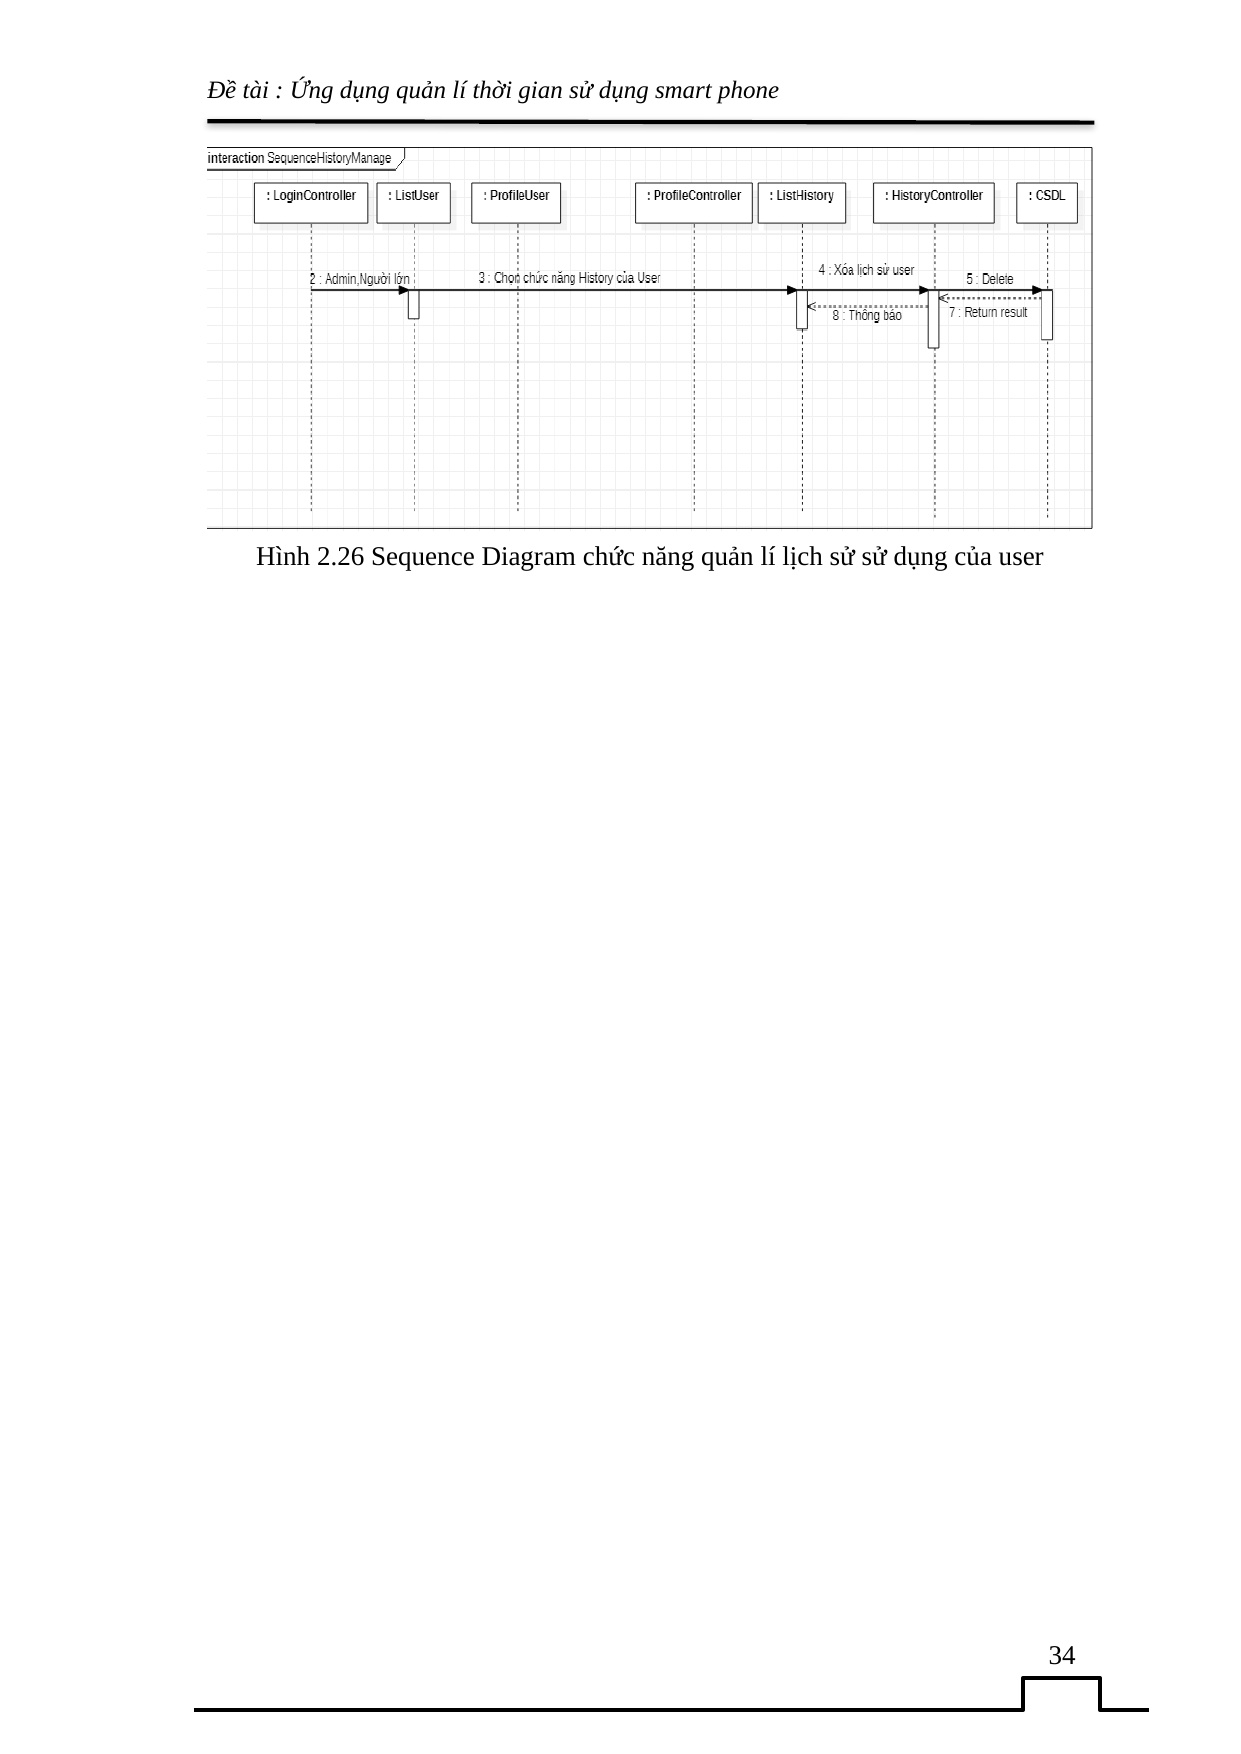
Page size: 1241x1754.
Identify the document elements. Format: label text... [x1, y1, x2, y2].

picture [207, 147, 1093, 531]
